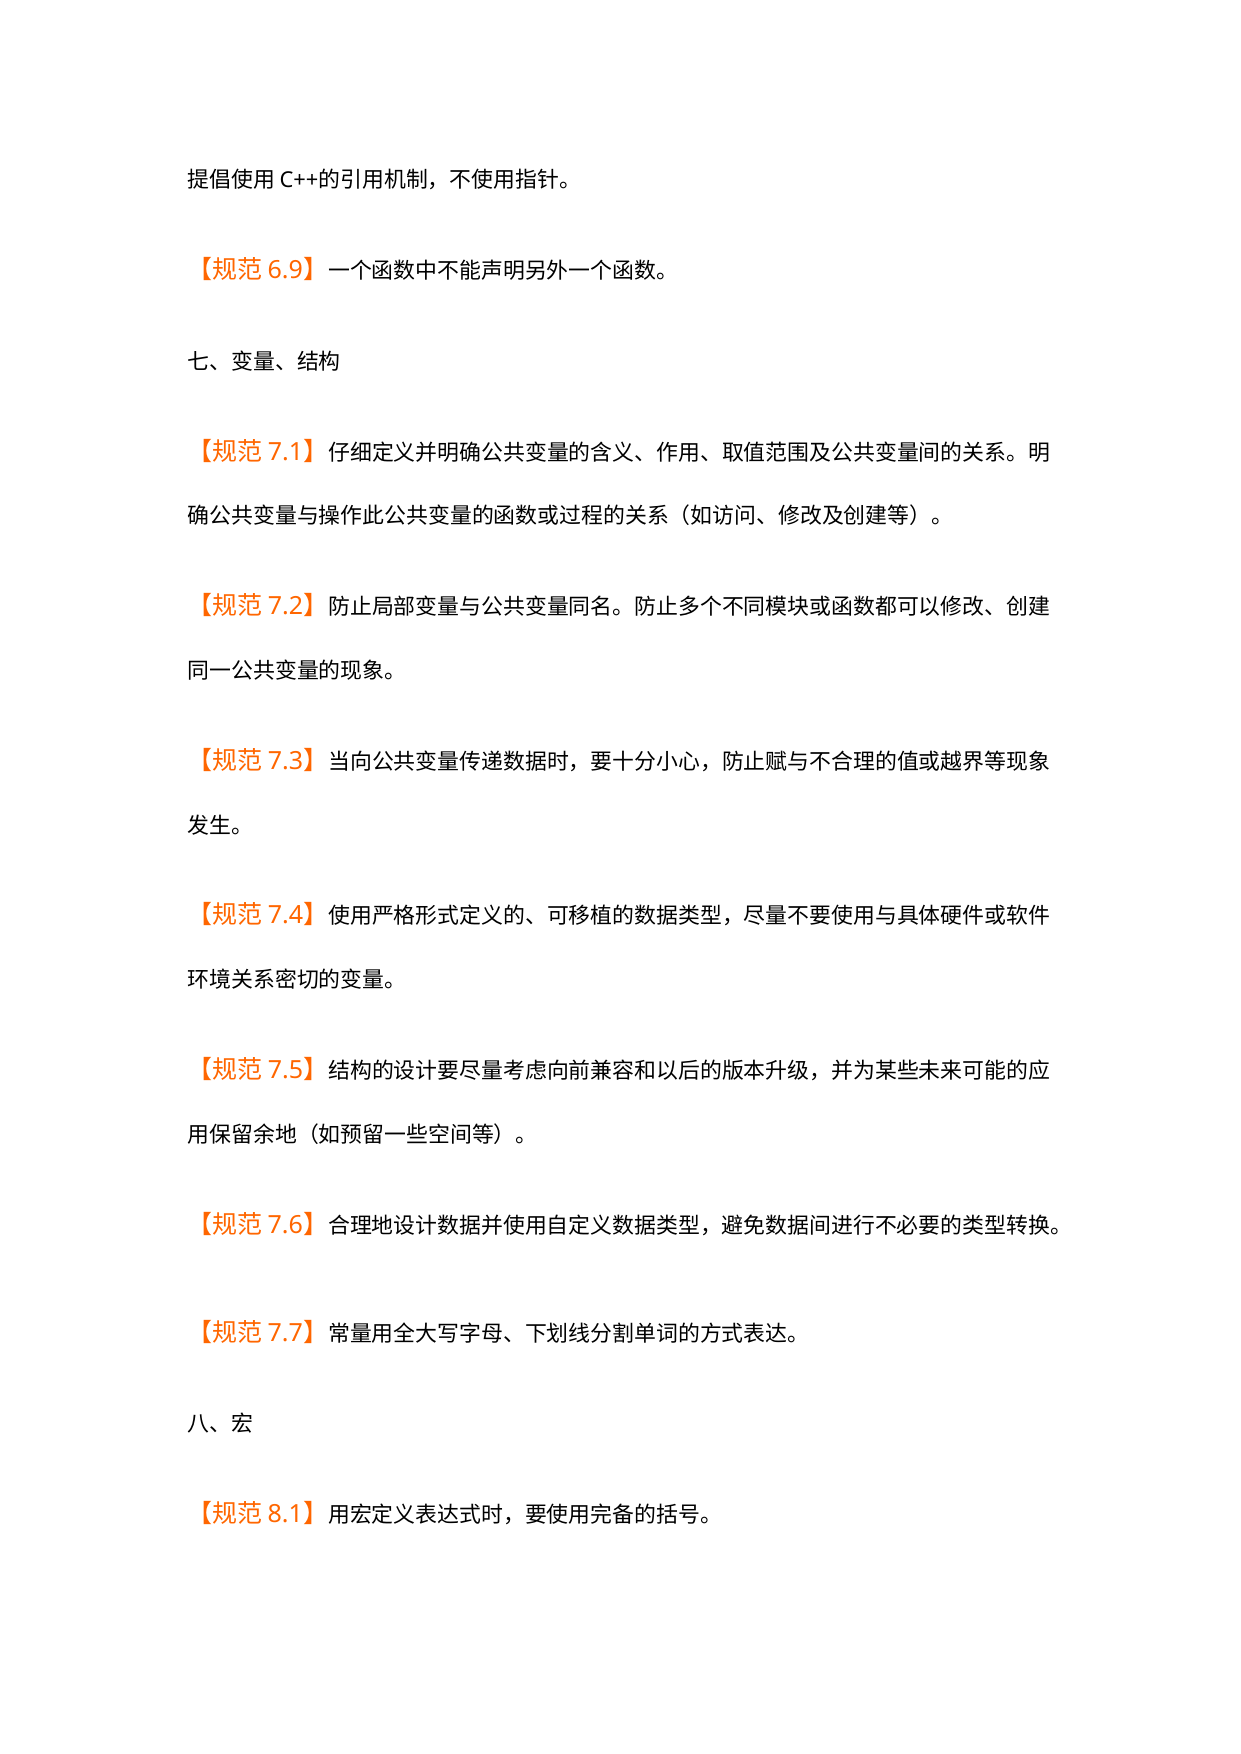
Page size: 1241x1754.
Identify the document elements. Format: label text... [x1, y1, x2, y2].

text 【规范6.9】一个函数中不能声明另外一个函数。 [187, 235, 1053, 300]
text 【规范7.2】防止局部变量与公共变量同名。防止多个不同模块或函数都可以修改、创建同一公共变量的现象。 [187, 571, 1053, 685]
text 【规范7.7】常量用全大写字母、下划线分割单词的方式表达。 [187, 1298, 1053, 1363]
text 【规范7.6】合理地设计数据并使用自定义数据类型，避免数据间进行不必要的类型转换。 [187, 1190, 1053, 1255]
text 【规范8.1】用宏定义表达式时，要使用完备的括号。 [187, 1479, 1053, 1544]
text 【规范7.1】仔细定义并明确公共变量的含义、作用、取值范围及公共变量间的关系。明确公共变量与操作此公共变量的函数或过程的关系（如访问、修改及创建等）。 [187, 417, 1053, 531]
text 七、变量、结构 [187, 343, 1053, 376]
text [187, 162, 1053, 194]
text 【规范7.3】当向公共变量传递数据时，要十分小心，防止赋与不合理的值或越界等现象发生。 [187, 726, 1053, 840]
text 【规范7.5】结构的设计要尽量考虑向前兼容和以后的版本升级，并为某些未来可能的应用保留余地（如预留一些空间等）。 [187, 1035, 1053, 1149]
text 【规范7.4】使用严格形式定义的、可移植的数据类型，尽量不要使用与具体硬件或软件环境关系密切的变量。 [187, 881, 1053, 994]
text 八、宏 [187, 1406, 1053, 1438]
